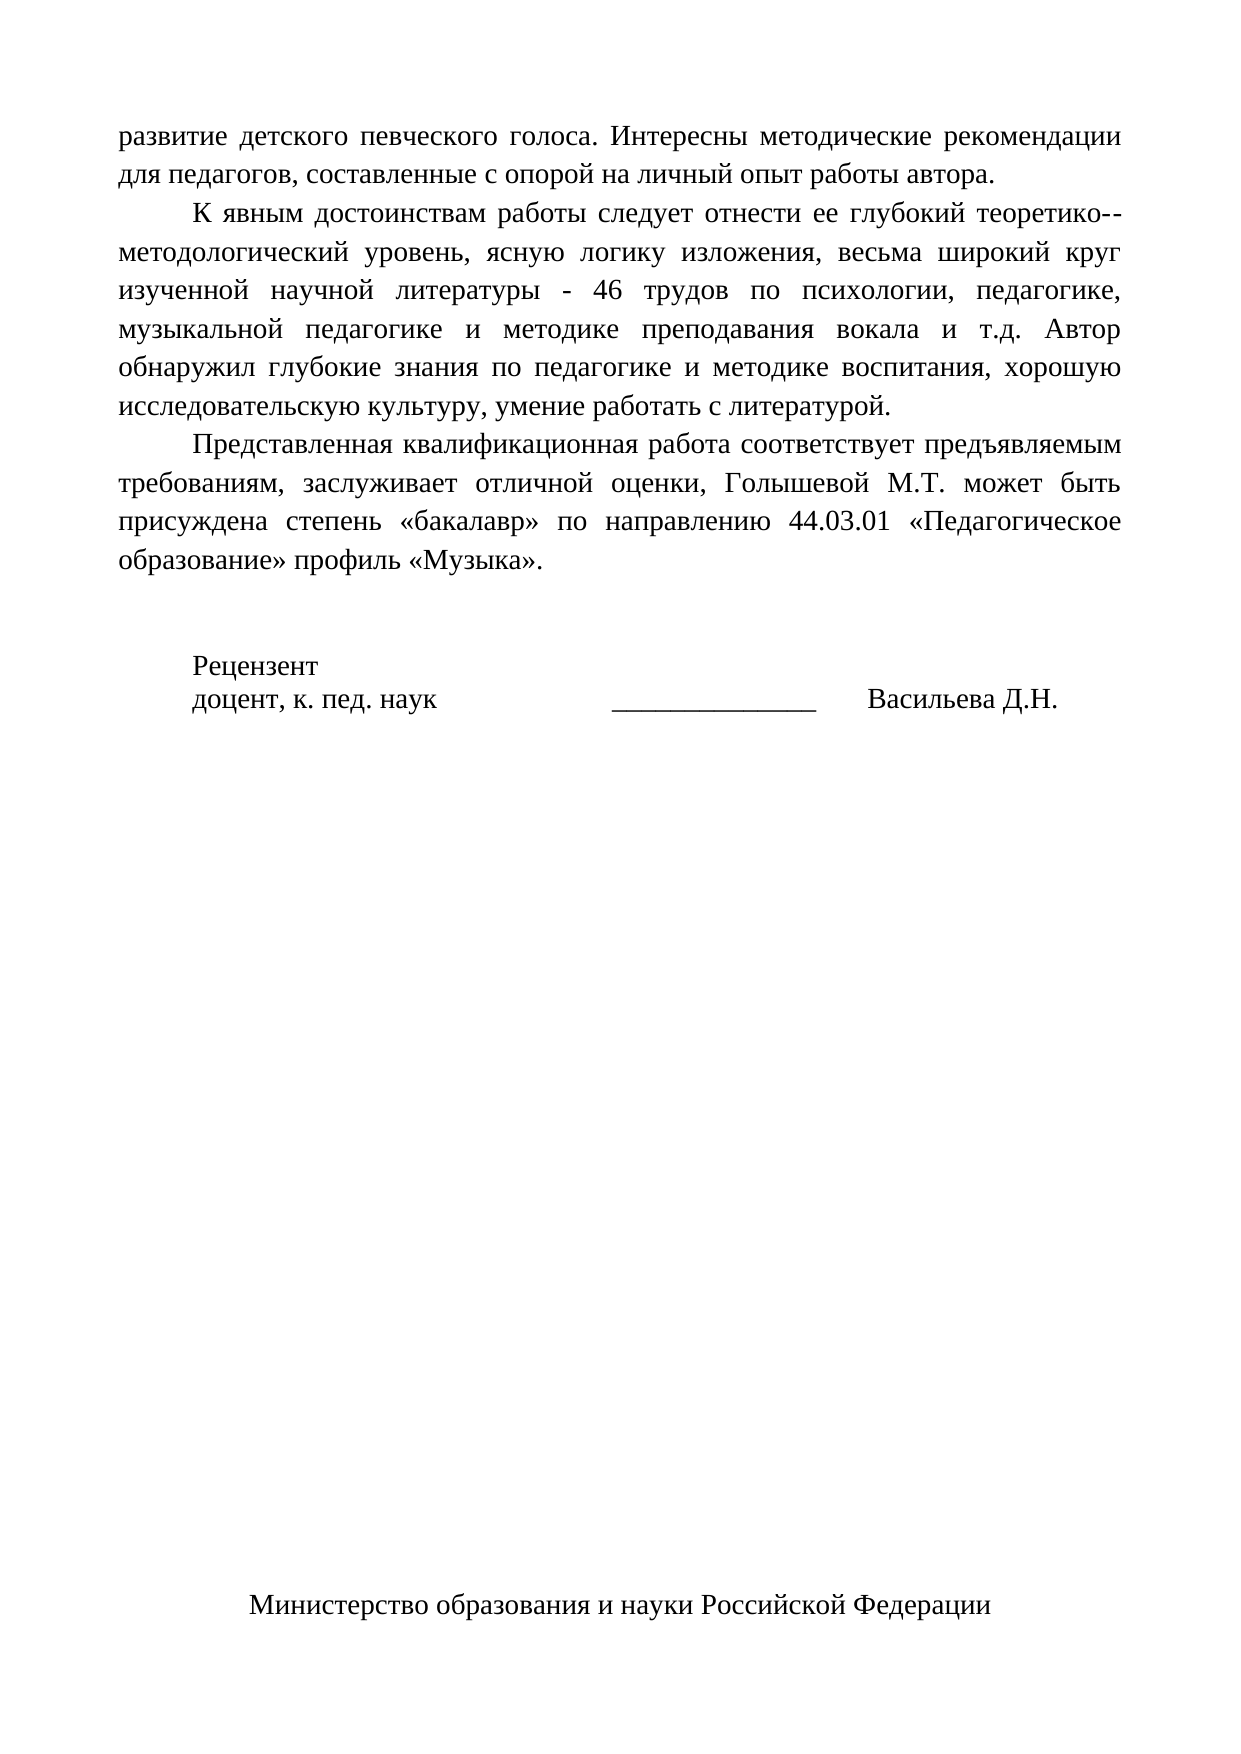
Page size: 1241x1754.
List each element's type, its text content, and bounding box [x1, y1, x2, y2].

text Представленная квалификационная работа соответствует предъявляемым требованиям, заслуживает отличной оценки, Голышевой М.Т. может быть присуждена степень «бакалавр» по направлению 44.03.01 «Педагогическое образование» профиль «Музыка». [118, 426, 1122, 576]
text Рецензент [118, 648, 1122, 681]
text Министерство образования и науки Российской Федерации [118, 1587, 1122, 1620]
text К явным достоинствам работы следует отнести ее глубокий теоретико-методологический уровень, ясную логику изложения, весьма широкий круг изученной научной литературы - 46 трудов по психологии, педагогике, музыкальной педагогике и методике преподавания вокала и т.д. Автор обнаружил глубокие знания по педагогике и методике воспитания, хорошую исследовательскую культуру, умение работать с литературой. [118, 195, 1122, 421]
text доцент, к. пед. наук ______________ Васильева Д.Н. [118, 681, 1122, 715]
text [118, 118, 1122, 190]
